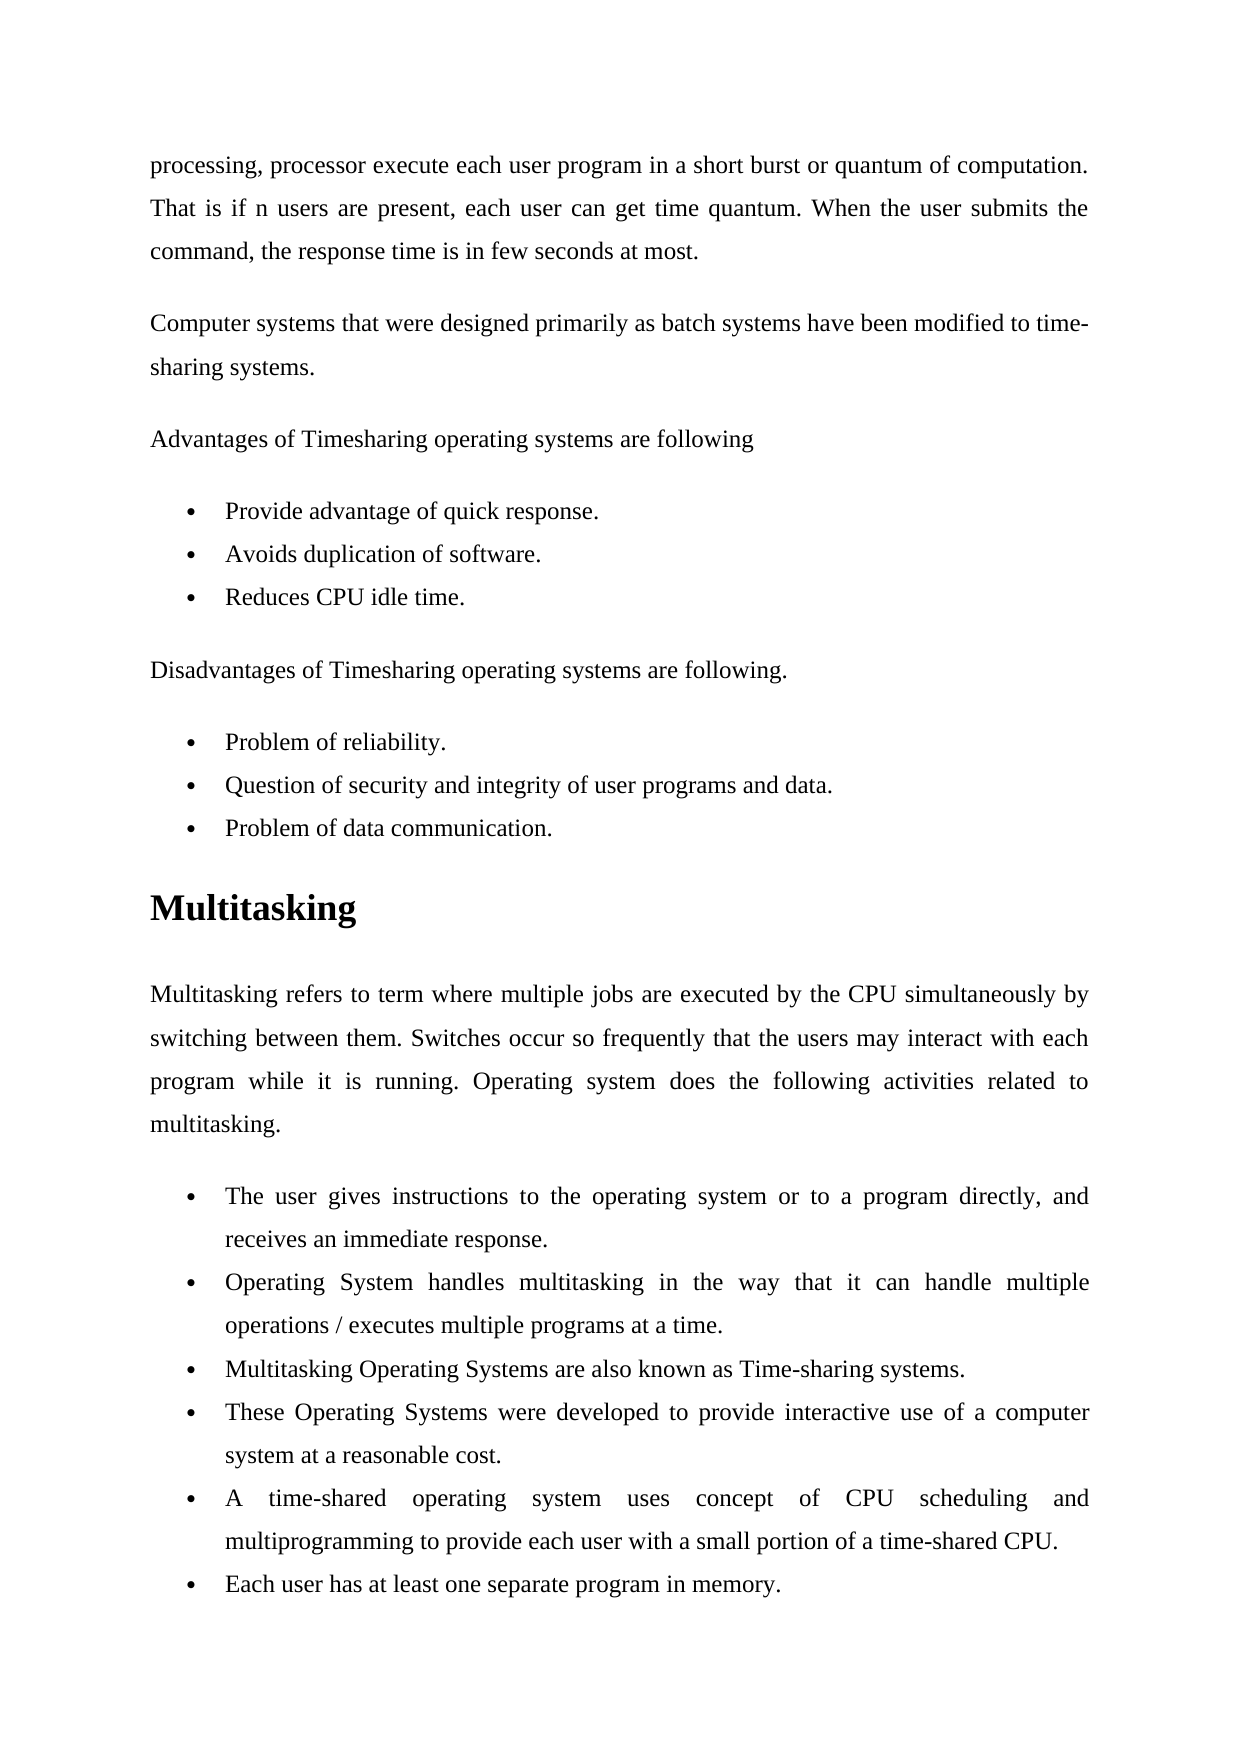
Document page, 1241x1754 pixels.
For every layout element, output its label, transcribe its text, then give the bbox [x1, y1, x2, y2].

text Disadvantages of Timesharing operating systems are following. [150, 655, 1090, 683]
list Provide advantage of quick response. [187, 496, 1090, 525]
list Multitasking Operating Systems are also known as Time-sharing systems. [187, 1354, 1090, 1382]
list A time-shared operating system uses concept of CPU scheduling and multiprogramming to provide each user with a small portion of a time-shared CPU. [187, 1483, 1090, 1555]
list Problem of reliability. [187, 727, 1090, 756]
list Each user has at least one separate program in memory. [187, 1569, 1090, 1598]
list The user gives instructions to the operating system or to a program directly, and receives an immediate response. [187, 1181, 1090, 1253]
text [150, 150, 1090, 265]
text Computer systems that were designed primarily as batch systems have been modified to time-sharing systems. [150, 308, 1090, 380]
text Multitasking refers to term where multiple jobs are executed by the CPU simultaneously by switching between them. Switches occur so frequently that the users may interact with each program while it is running. Operating system does the following activities related to multitasking. [150, 979, 1090, 1138]
list Reduces CPU idle time. [187, 582, 1090, 611]
list Operating System handles multitasking in the way that it can handle multiple operations / executes multiple programs at a time. [187, 1267, 1090, 1339]
list Problem of data communication. [187, 813, 1090, 842]
text Advantages of Timesharing operating systems are following [150, 424, 1090, 453]
list These Operating Systems were developed to provide interactive use of a computer system at a reasonable cost. [187, 1397, 1090, 1469]
list Avoids duplication of software. [187, 539, 1090, 568]
list Question of security and integrity of user programs and data. [187, 770, 1090, 799]
text Multitasking [150, 886, 1090, 929]
